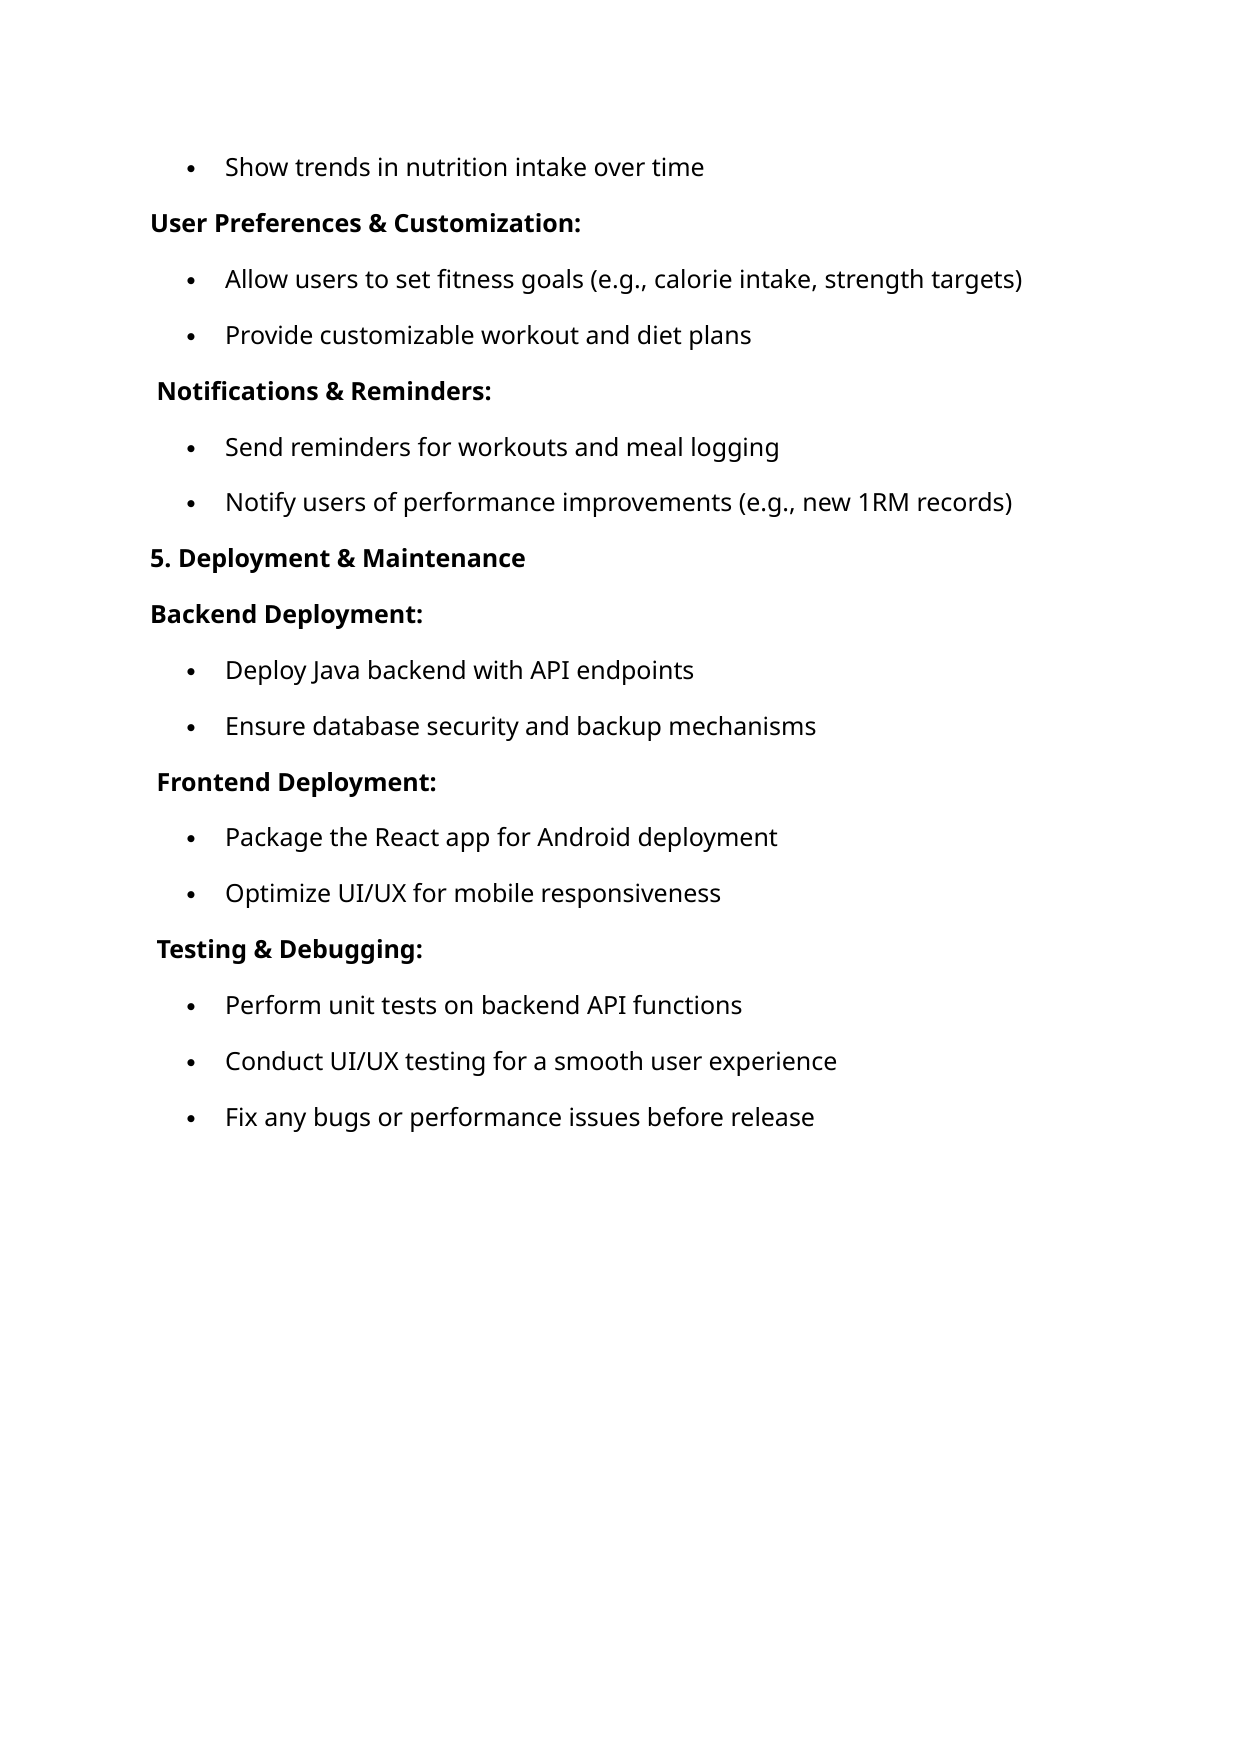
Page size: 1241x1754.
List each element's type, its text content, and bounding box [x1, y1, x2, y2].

list Send reminders for workouts and meal logging [187, 429, 1090, 463]
list Ensure database security and backup mechanisms [187, 708, 1090, 742]
list Allow users to set fitness goals (e.g., calorie intake, strength targets) [187, 262, 1090, 296]
list Provide customizable workout and diet plans [187, 317, 1090, 352]
list Optimize UI/UX for mobile responsiveness [187, 876, 1090, 910]
list Deploy Java backend with API endpoints [187, 652, 1090, 687]
list Notify users of performance improvements (e.g., new 1RM records) [187, 485, 1090, 519]
text 5. Deployment & Maintenance [150, 541, 1090, 575]
list Show trends in nutrition intake over time [187, 150, 1090, 184]
list Perform unit tests on backend API functions [187, 987, 1090, 1022]
text Backend Deployment: [150, 597, 1090, 631]
list Conduct UI/UX testing for a smooth user experience [187, 1043, 1090, 1077]
text Testing & Debugging: [150, 932, 1090, 966]
list Package the React app for Android deployment [187, 820, 1090, 854]
text Notifications & Reminders: [150, 373, 1090, 407]
text User Preferences & Customization: [150, 206, 1090, 240]
text Frontend Deployment: [150, 764, 1090, 798]
list Fix any bugs or performance issues before release [187, 1099, 1090, 1133]
